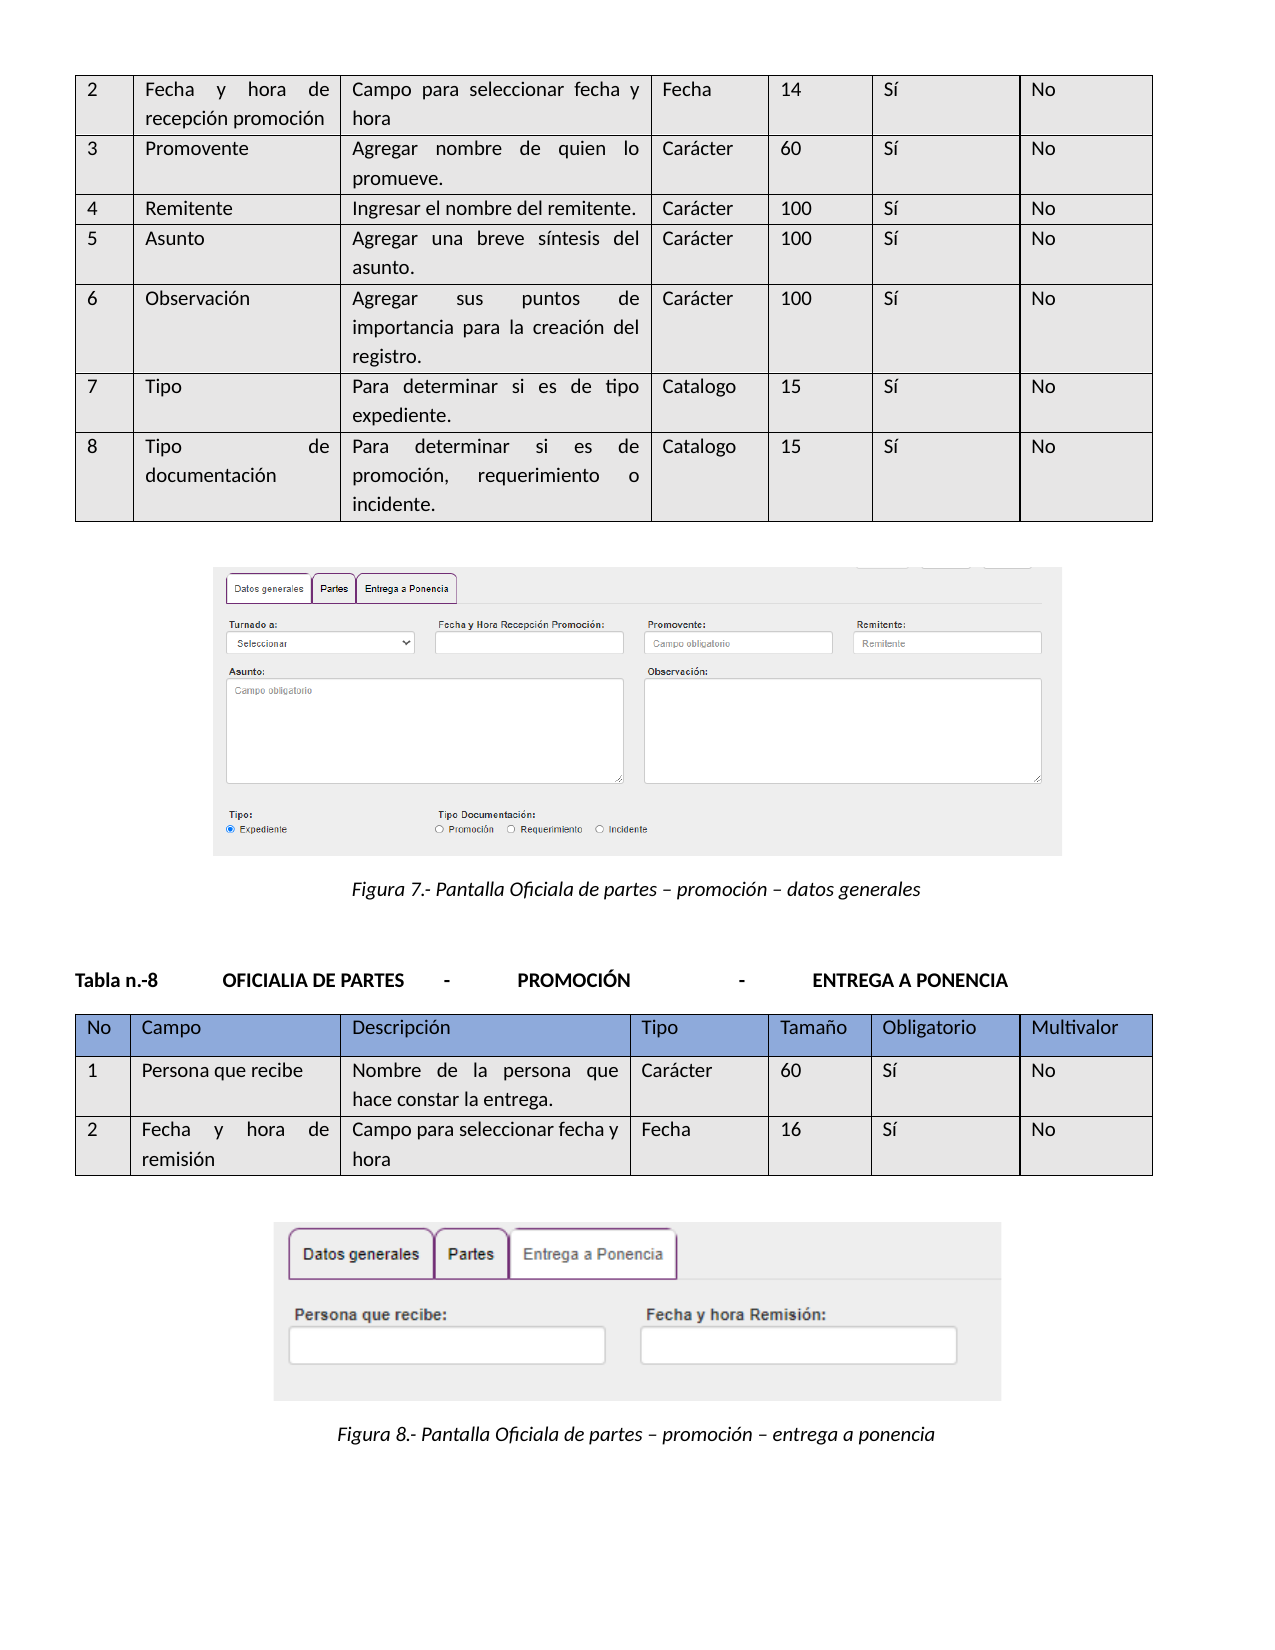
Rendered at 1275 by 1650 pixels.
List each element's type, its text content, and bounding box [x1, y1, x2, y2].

table_cell No [1021, 1117, 1152, 1175]
table_cell Sí [872, 1057, 1019, 1116]
table_cell 2 [76, 76, 133, 134]
table_cell Catalogo [652, 374, 768, 432]
table_cell 15 [769, 374, 872, 432]
text Tabla n.-8 OFICIALIA DE PARTES - PROMOCIÓN - ENTREGA A PONENCIA [75, 968, 1200, 993]
table_cell Para determinar si es de promoción, requerimiento o incidente. [341, 433, 651, 521]
table_cell Sí [873, 225, 1019, 284]
table_cell 16 [769, 1117, 871, 1175]
picture [213, 567, 1063, 856]
table_cell 3 [76, 136, 133, 194]
table_header No [76, 1015, 130, 1056]
table_cell Sí [873, 76, 1019, 134]
table_cell Agregar sus puntos de importancia para la creación del registro. [341, 285, 651, 372]
table_cell Carácter [652, 225, 768, 284]
table_header Multivalor [1021, 1015, 1152, 1056]
table_cell 8 [76, 433, 133, 521]
table_cell 4 [76, 195, 133, 224]
table_cell 100 [769, 285, 872, 372]
table_cell No [1021, 195, 1152, 224]
table_cell No [1021, 285, 1152, 372]
table_header Obligatorio [872, 1015, 1019, 1056]
table_cell Fecha y hora de remisión [131, 1117, 340, 1175]
table_cell Sí [873, 285, 1019, 372]
table_cell Para determinar si es de tipo expediente. [341, 374, 651, 432]
table_cell 60 [769, 136, 872, 194]
table_cell Sí [873, 195, 1019, 224]
table_cell 1 [76, 1057, 130, 1116]
table_cell 5 [76, 225, 133, 284]
table_cell Observación [134, 285, 340, 372]
table_cell No [1021, 225, 1152, 284]
table_cell 15 [769, 433, 872, 521]
table_cell Sí [873, 433, 1019, 521]
table_cell Agregar nombre de quien lo promueve. [341, 136, 651, 194]
table_cell Fecha y hora de recepción promoción [134, 76, 340, 134]
table_cell Promovente [134, 136, 340, 194]
table_cell Persona que recibe [131, 1057, 340, 1116]
table_cell Carácter [652, 136, 768, 194]
table_header Tipo [631, 1015, 768, 1056]
table_cell Sí [872, 1117, 1019, 1175]
table_cell 7 [76, 374, 133, 432]
table_cell 6 [76, 285, 133, 372]
table_header Descripción [341, 1015, 630, 1056]
table_header Campo [131, 1015, 340, 1056]
table_cell Sí [873, 374, 1019, 432]
table_cell Campo para seleccionar fecha y hora [341, 1117, 630, 1175]
table_cell Campo para seleccionar fecha y hora [341, 76, 651, 134]
table_cell No [1021, 1057, 1152, 1116]
table_cell Fecha [652, 76, 768, 134]
picture [273, 1222, 1002, 1401]
table_cell 2 [76, 1117, 130, 1175]
table_cell Sí [873, 136, 1019, 194]
table_cell 100 [769, 225, 872, 284]
table_cell Carácter [652, 195, 768, 224]
table_cell Fecha [631, 1117, 768, 1175]
table_cell Carácter [652, 285, 768, 372]
table_cell Nombre de la persona que hace constar la entrega. [341, 1057, 630, 1116]
table_cell Carácter [631, 1057, 768, 1116]
table_cell 60 [769, 1057, 871, 1116]
table_cell Ingresar el nombre del remitente. [341, 195, 651, 224]
text Figura 7.- Pantalla Oficiala de partes – promoción – datos generales [75, 876, 1200, 901]
table_cell Remitente [134, 195, 340, 224]
table_header Tamaño [769, 1015, 871, 1056]
table_cell Tipo de documentación [134, 433, 340, 521]
table_cell Tipo [134, 374, 340, 432]
table_cell 14 [769, 76, 872, 134]
table_cell No [1021, 76, 1152, 134]
table_cell Agregar una breve síntesis del asunto. [341, 225, 651, 284]
text Figura 8.- Pantalla Oficiala de partes – promoción – entrega a ponencia [75, 1421, 1200, 1447]
table_cell 100 [769, 195, 872, 224]
table_cell No [1021, 374, 1152, 432]
table_cell No [1021, 433, 1152, 521]
table_cell No [1021, 136, 1152, 194]
table_cell Catalogo [652, 433, 768, 521]
table_cell Asunto [134, 225, 340, 284]
